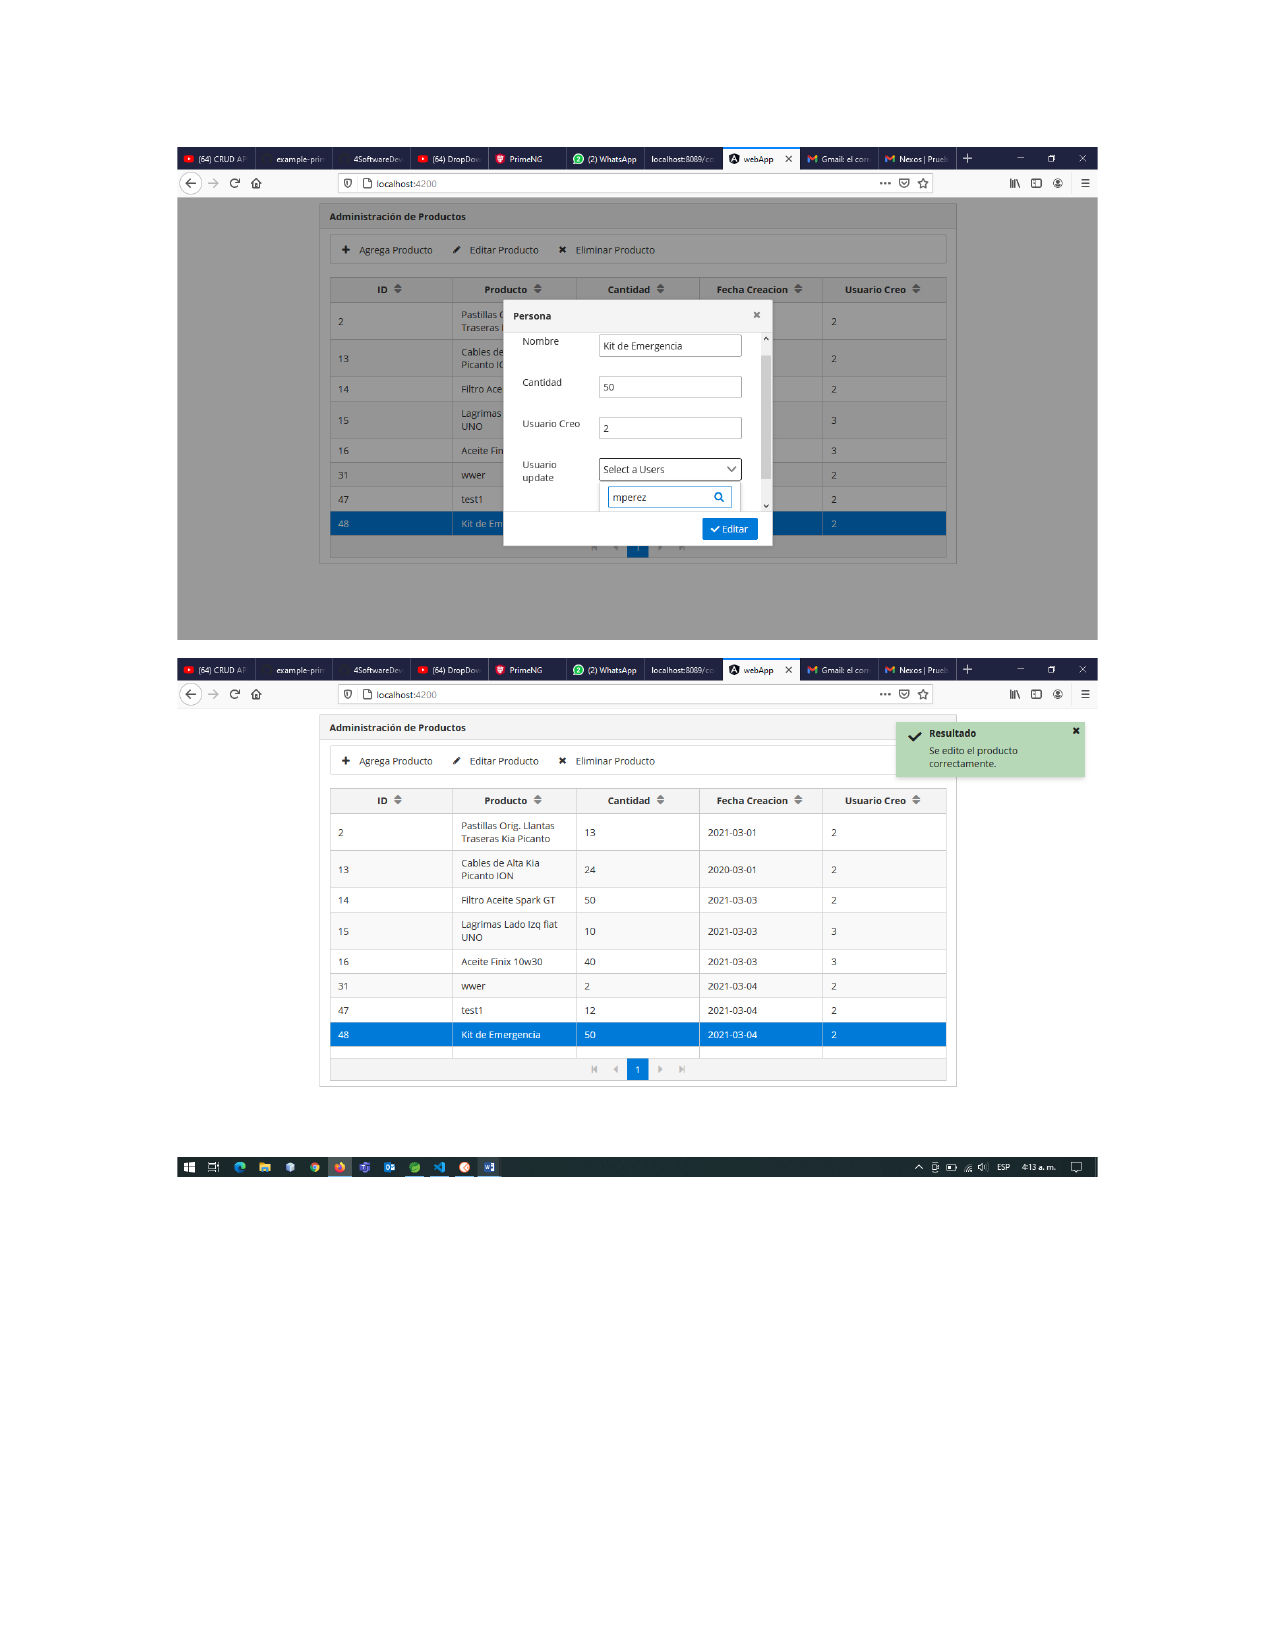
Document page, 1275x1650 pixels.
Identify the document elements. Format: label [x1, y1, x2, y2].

picture [177, 658, 1098, 1177]
picture [177, 147, 1098, 640]
